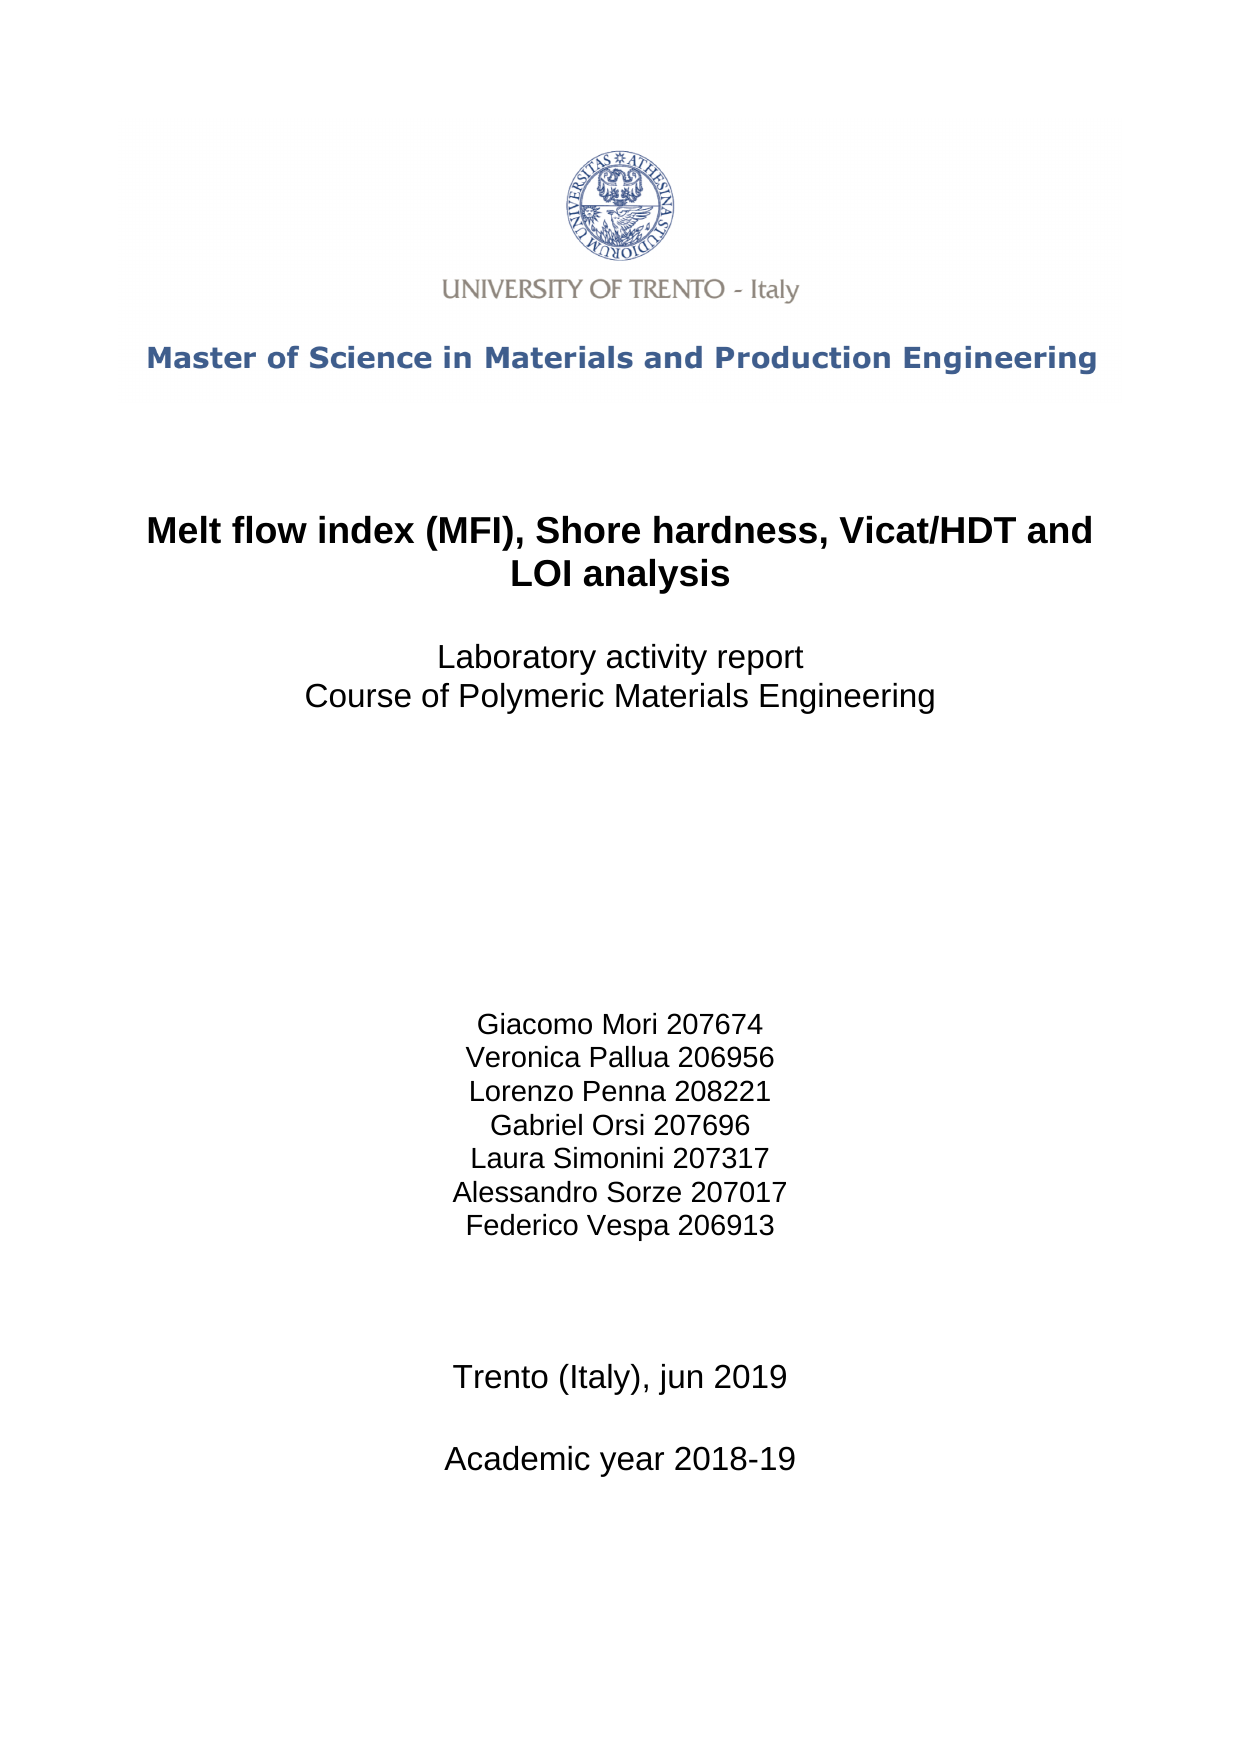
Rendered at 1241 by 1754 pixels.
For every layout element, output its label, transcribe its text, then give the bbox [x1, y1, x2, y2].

text Federico Vespa 206913 [118, 1208, 1122, 1242]
text Gabriel Orsi 207696 [118, 1107, 1122, 1141]
text Laura Simonini 207317 [118, 1141, 1122, 1174]
text Melt flow index (MFI), Shore hardness, Vicat/HDT and LOI analysis [118, 508, 1122, 594]
text Trento (Italy), jun 2019 [118, 1357, 1122, 1395]
text Alessandro Sorze 207017 [118, 1174, 1122, 1208]
text Academic year 2018-19 [118, 1438, 1122, 1477]
text Veronica Pallua 206956 [118, 1040, 1122, 1074]
text Course of Polymeric Materials Engineering [118, 676, 1122, 714]
text Giacomo Mori 207674 [118, 1007, 1122, 1040]
picture [118, 118, 1122, 403]
text Laboratory activity report [118, 637, 1122, 676]
text Lorenzo Penna 208221 [118, 1074, 1122, 1107]
